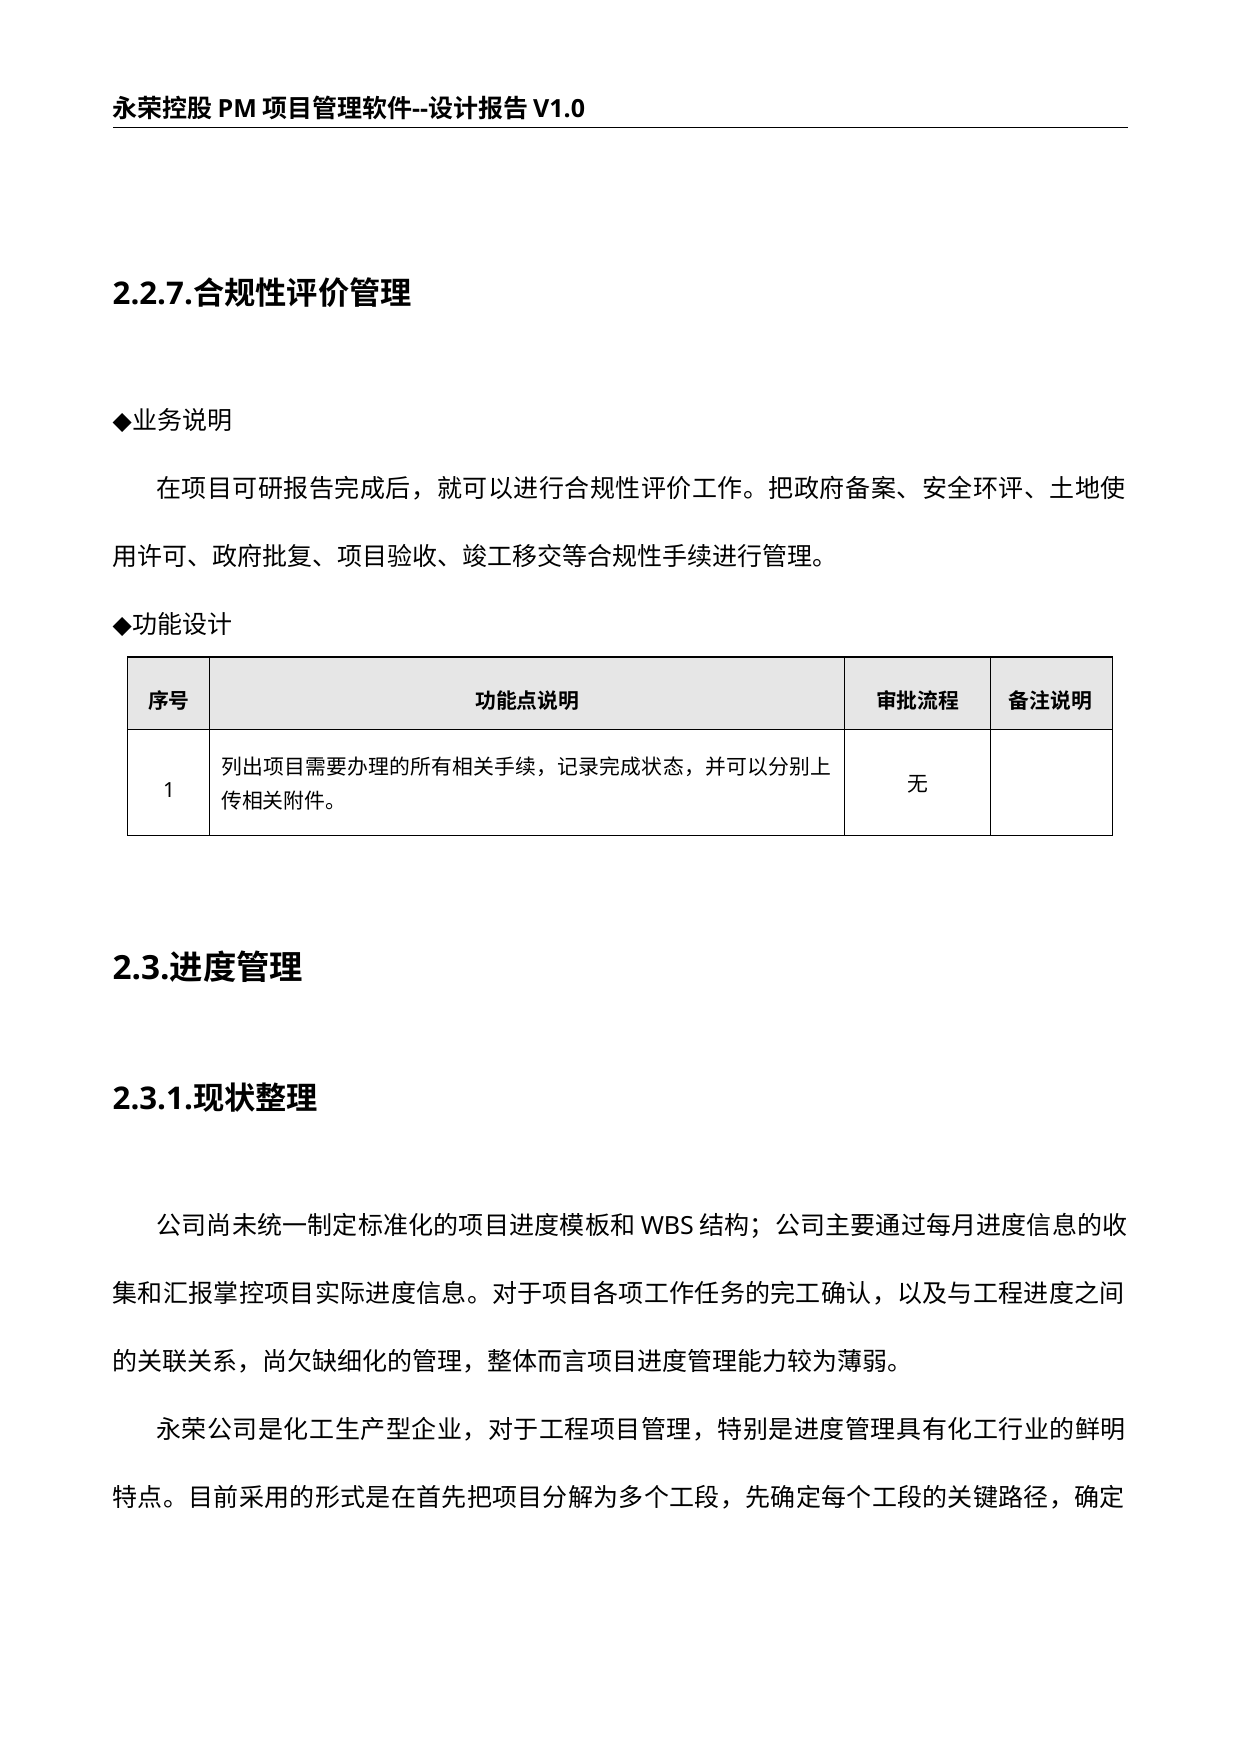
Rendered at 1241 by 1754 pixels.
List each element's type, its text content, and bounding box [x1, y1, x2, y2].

table_header 审批流程 [845, 658, 990, 729]
text ◆功能设计 [112, 588, 1128, 656]
table_header 功能点说明 [210, 658, 844, 729]
table_cell [991, 730, 1112, 835]
subtitle 2.2.7.合规性评价管理 [112, 257, 1128, 324]
text ◆业务说明 [112, 385, 1128, 453]
table_cell 列出项目需要办理的所有相关手续，记录完成状态，并可以分别上传相关附件。 [210, 730, 844, 835]
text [112, 1394, 1128, 1529]
subtitle 2.3.进度管理 [112, 931, 1128, 999]
subtitle 2.3.1.现状整理 [112, 1062, 1128, 1130]
text 在项目可研报告完成后，就可以进行合规性评价工作。把政府备案、安全环评、土地使用许可、政府批复、项目验收、竣工移交等合规性手续进行管理。 [112, 453, 1128, 588]
table_cell 无 [845, 730, 990, 835]
table_cell 1 [128, 730, 209, 835]
table_header 备注说明 [991, 658, 1112, 729]
table_header 序号 [128, 658, 209, 729]
text 公司尚未统一制定标准化的项目进度模板和WBS结构；公司主要通过每月进度信息的收集和汇报掌控项目实际进度信息。对于项目各项工作任务的完工确认，以及与工程进度之间的关联关系，尚欠缺细化的管理，整体而言项目进度管理能力较为薄弱。 [112, 1190, 1128, 1394]
